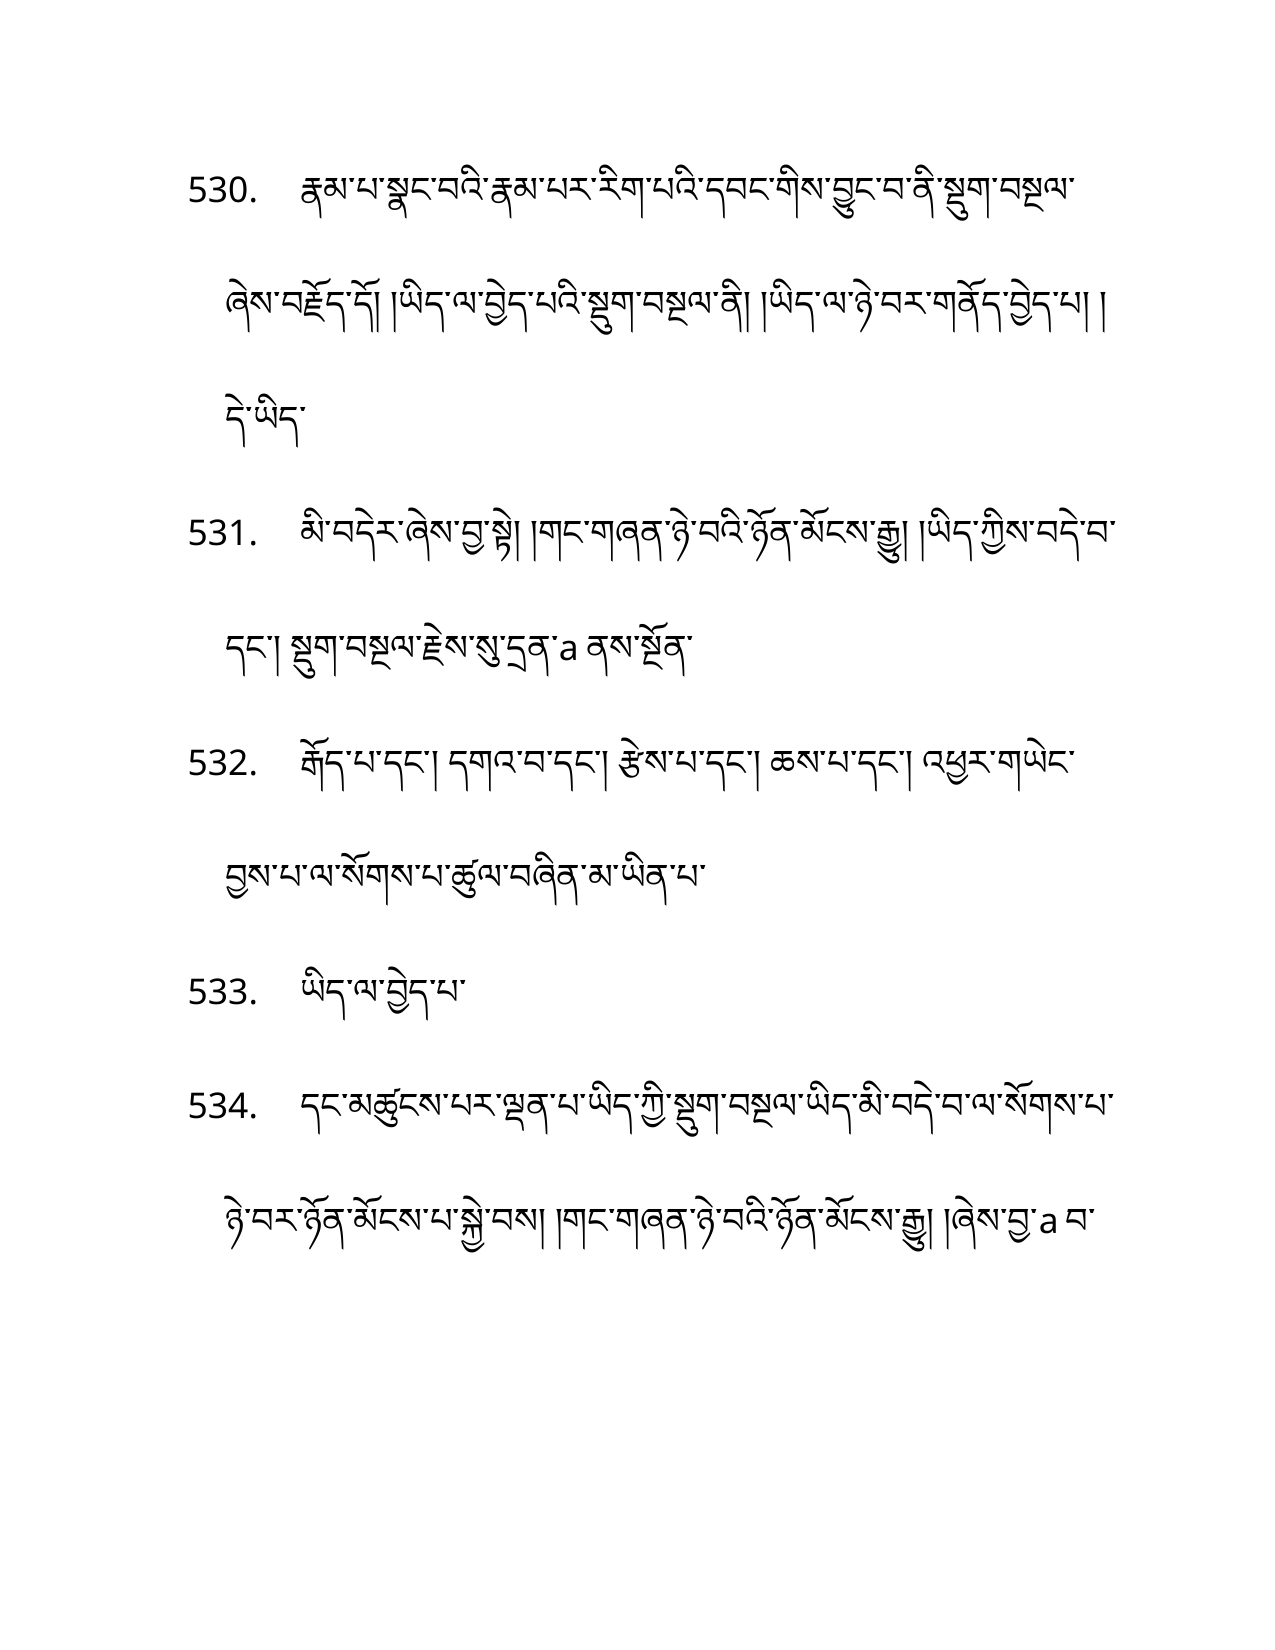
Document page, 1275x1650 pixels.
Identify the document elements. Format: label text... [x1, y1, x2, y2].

list རྒོད་པ་དང༌། དགའ་བ་དང༌། རྩེས་པ་དང༌། ཆས་པ་དང༌། འཕྱར་གཡེང་བྱས་པ་ལ་སོགས་པ་ཚུལ་བཞིན་མ་ཡིན་པ་ [187, 723, 1125, 937]
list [187, 1067, 1125, 1281]
list མི་བདེར་ཞེས་བྱ་སྟེ། །གང་གཞན་ཉེ་བའི་ཉོན་མོངས་རྒྱུ། །ཡིད་ཀྱིས་བདེ་བ་དང༌། སྡུག་བསྔལ་རྗེས་སུ་དྲན་aནས་སྔོན་ [187, 494, 1125, 708]
list རྣམ་པ་སྣང་བའི་རྣམ་པར་རིག་པའི་དབང་གིས་བྱུང་བ་ནི་སྡུག་བསྔལ་ཞེས་བརྗོད་དོ། །ཡིད་ལ་བྱེད་པའི་སྡུག་བསྔལ་ནི། །ཡིད་ལ་ཉེ་བར་གནོད་བྱེད་པ། །དེ་ཡིད་ [187, 150, 1125, 479]
list ཡིད་ལ་བྱེད་པ་ [187, 952, 1125, 1052]
